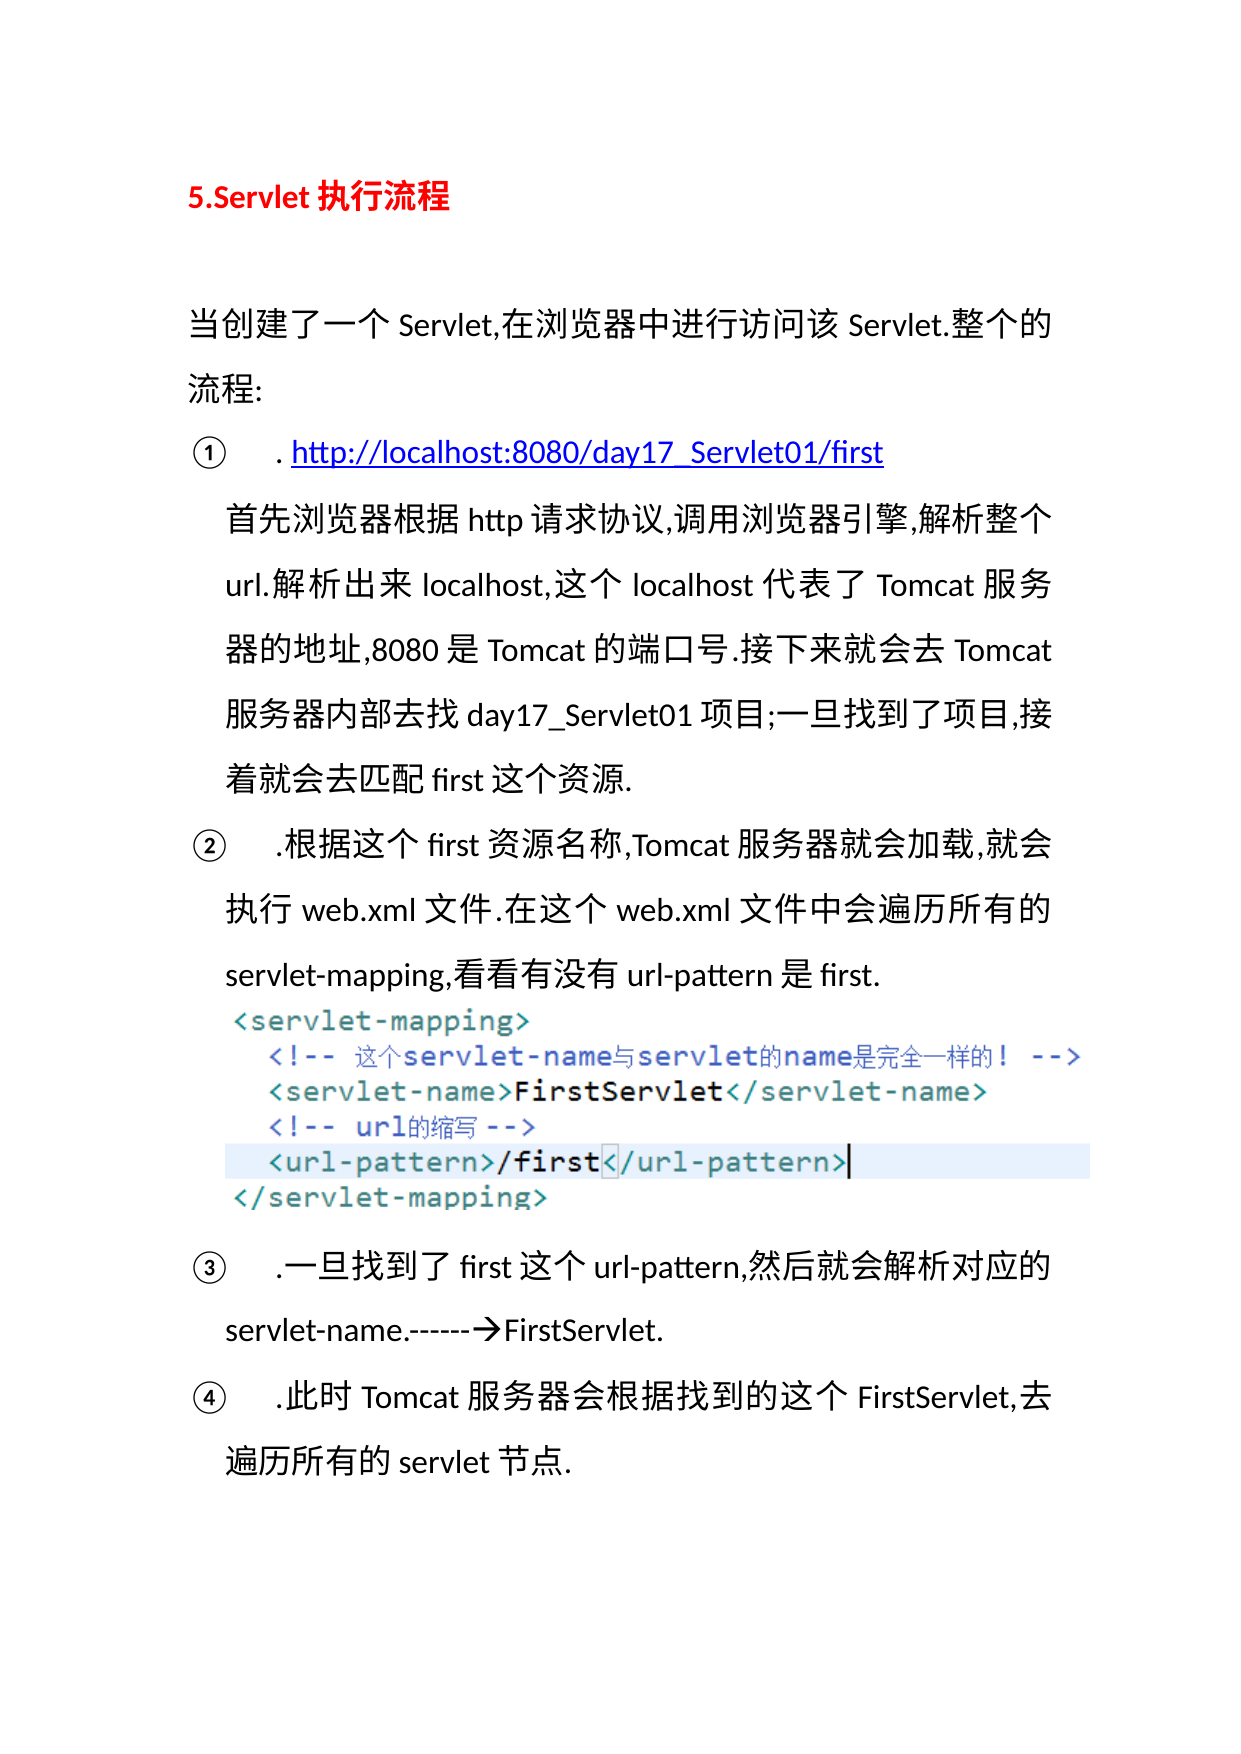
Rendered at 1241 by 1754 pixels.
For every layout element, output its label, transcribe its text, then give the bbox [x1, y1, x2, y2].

list .一旦找到了first这个url-pattern,然后就会解析对应的servlet-name.------FirstServlet. [187, 1232, 1053, 1362]
subtitle 5.Servlet执行流程 [187, 162, 1053, 227]
list 首先浏览器根据http请求协议,调用浏览器引擎,解析整个url.解析出来localhost,这个localhost代表了Tomcat服务器的地址,8080是Tomcat的端口号.接下来就会去Tomcat服务器内部去找day17_Servlet01项目;一旦找到了项目,接着就会去匹配first这个资源. [225, 484, 1053, 809]
list . http://localhost:8080/day17_Servlet01/first [187, 419, 1053, 484]
text 当创建了一个Servlet,在浏览器中进行访问该Servlet.整个的流程: [187, 289, 1053, 419]
list .根据这个first资源名称,Tomcat服务器就会加载,就会执行web.xml文件.在这个web.xml文件中会遍历所有的servlet-mapping,看看有没有url-pattern是first. [187, 809, 1053, 1004]
list .此时Tomcat服务器会根据找到的这个FirstServlet,去遍历所有的servlet节点. [187, 1362, 1053, 1492]
picture [225, 1004, 1091, 1210]
